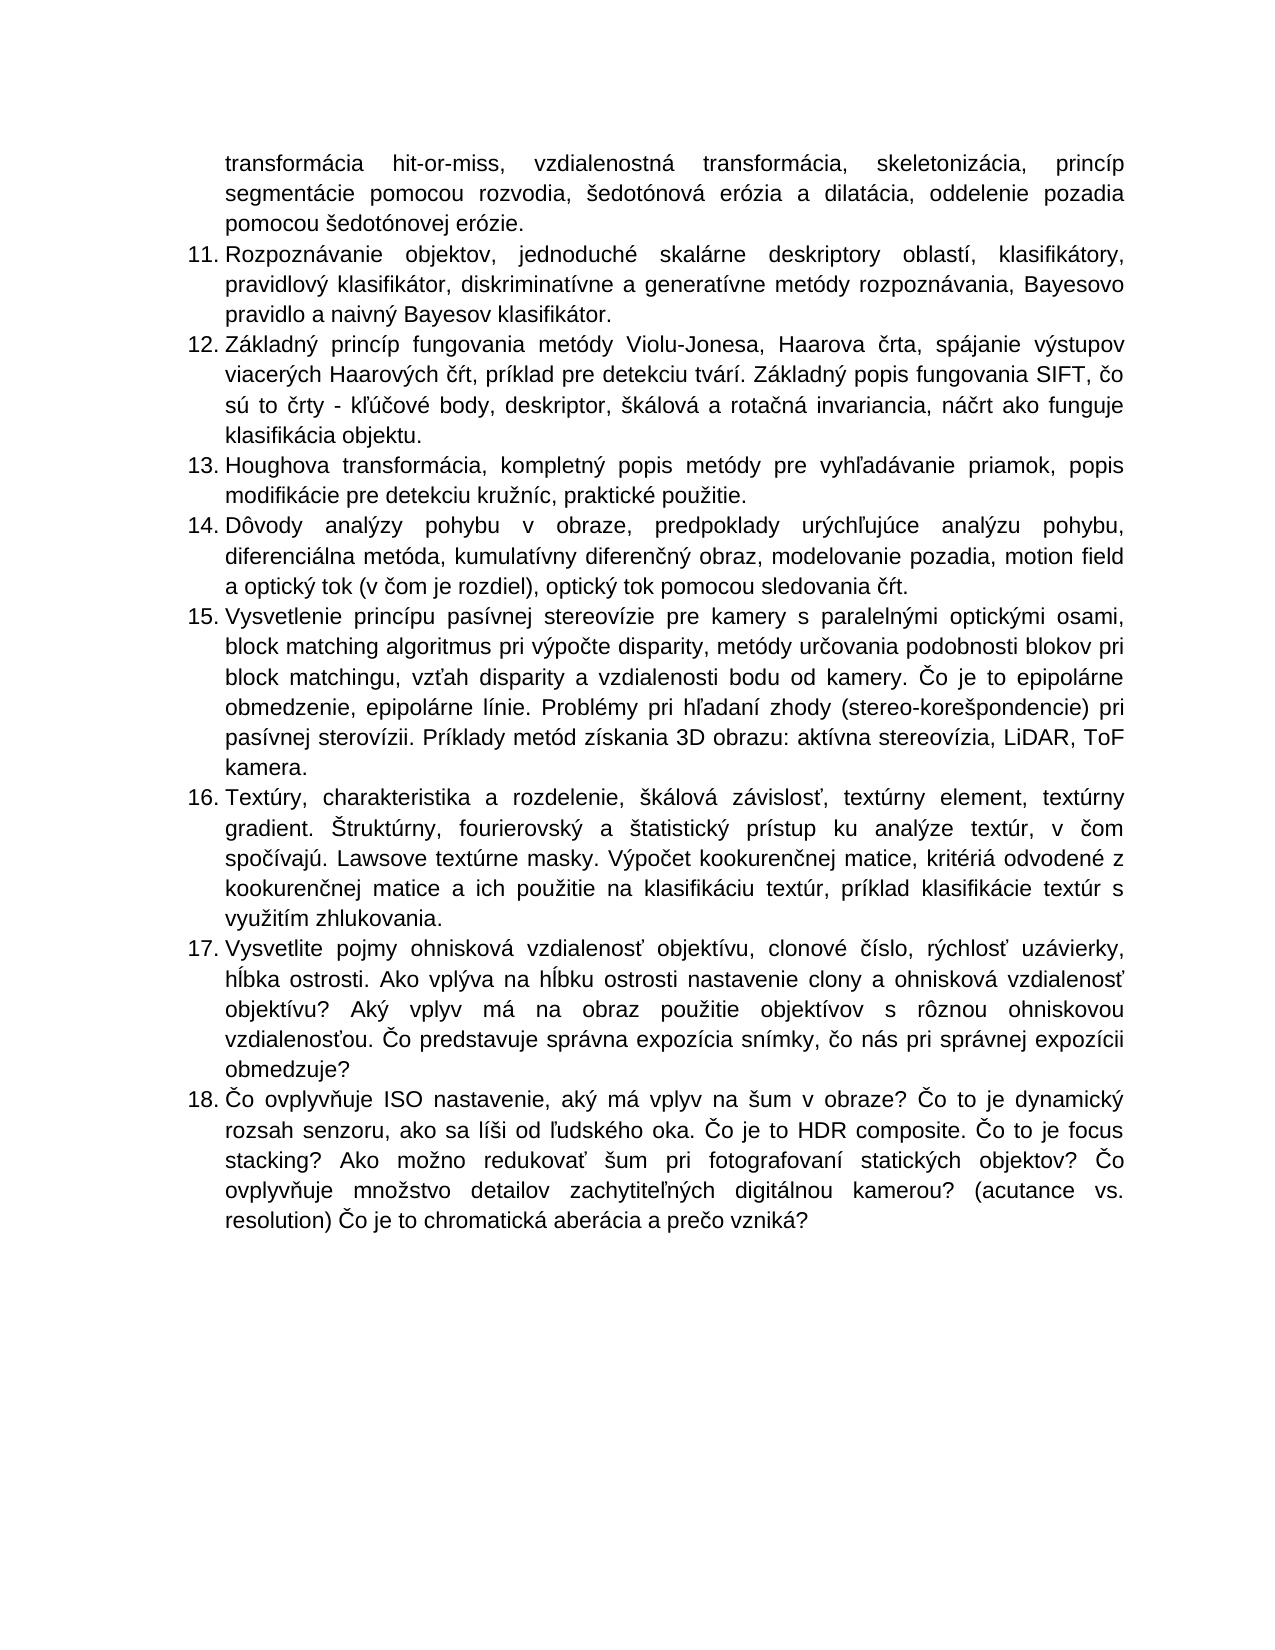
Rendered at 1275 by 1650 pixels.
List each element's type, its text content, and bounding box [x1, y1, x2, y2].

list Čo ovplyvňuje ISO nastavenie, aký má vplyv na šum v obraze? Čo to je dynamický rozsah senzoru, ako sa líši od ľudského oka. Čo je to HDR composite. Čo to je focus stacking? Ako možno redukovať šum pri fotografovaní statických objektov? Čo ovplyvňuje množstvo detailov zachytiteľných digitálnou kamerou? (acutance vs. resolution) Čo je to chromatická aberácia a prečo vzniká? [187, 1086, 1125, 1234]
list Dôvody analýzy pohybu v obraze, predpoklady urýchľujúce analýzu pohybu, diferenciálna metóda, kumulatívny diferenčný obraz, modelovanie pozadia, motion field a optický tok (v čom je rozdiel), optický tok pomocou sledovania čŕt. [187, 512, 1125, 599]
list Základný princíp fungovania metódy Violu-Jonesa, Haarova črta, spájanie výstupov viacerých Haarových čŕt, príklad pre detekciu tvárí. Základný popis fungovania SIFT, čo sú to črty - kľúčové body, deskriptor, škálová a rotačná invariancia, náčrt ako funguje klasifikácia objektu. [187, 331, 1125, 448]
list Vysvetlenie princípu pasívnej stereovízie pre kamery s paralelnými optickými osami, block matching algoritmus pri výpočte disparity, metódy určovania podobnosti blokov pri block matchingu, vzťah disparity a vzdialenosti bodu od kamery. Čo je to epipolárne obmedzenie, epipolárne línie. Problémy pri hľadaní zhody (stereo-korešpondencie) pri pasívnej sterovízii. Príklady metód získania 3D obrazu: aktívna stereovízia, LiDAR, ToF kamera. [187, 603, 1125, 781]
list Vysvetlite pojmy ohnisková vzdialenosť objektívu, clonové číslo, rýchlosť uzávierky, hĺbka ostrosti. Ako vplýva na hĺbku ostrosti nastavenie clony a ohnisková vzdialenosť objektívu? Aký vplyv má na obraz použitie objektívov s rôznou ohniskovou vzdialenosťou. Čo predstavuje správna expozícia snímky, čo nás pri správnej expozícii obmedzuje? [187, 935, 1125, 1083]
list Houghova transformácia, kompletný popis metódy pre vyhľadávanie priamok, popis modifikácie pre detekciu kružníc, praktické použitie. [187, 452, 1125, 509]
list Textúry, charakteristika a rozdelenie, škálová závislosť, textúrny element, textúrny gradient. Štruktúrny, fourierovský a štatistický prístup ku analýze textúr, v čom spočívajú. Lawsove textúrne masky. Výpočet kookurenčnej matice, kritériá odvodené z kookurenčnej matice a ich použitie na klasifikáciu textúr, príklad klasifikácie textúr s využitím zhlukovania. [187, 784, 1125, 932]
list Rozpoznávanie objektov, jednoduché skalárne deskriptory oblastí, klasifikátory, pravidlový klasifikátor, diskriminatívne a generatívne metódy rozpoznávania, Bayesovo pravidlo a naivný Bayesov klasifikátor. [187, 241, 1125, 327]
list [187, 150, 1125, 237]
